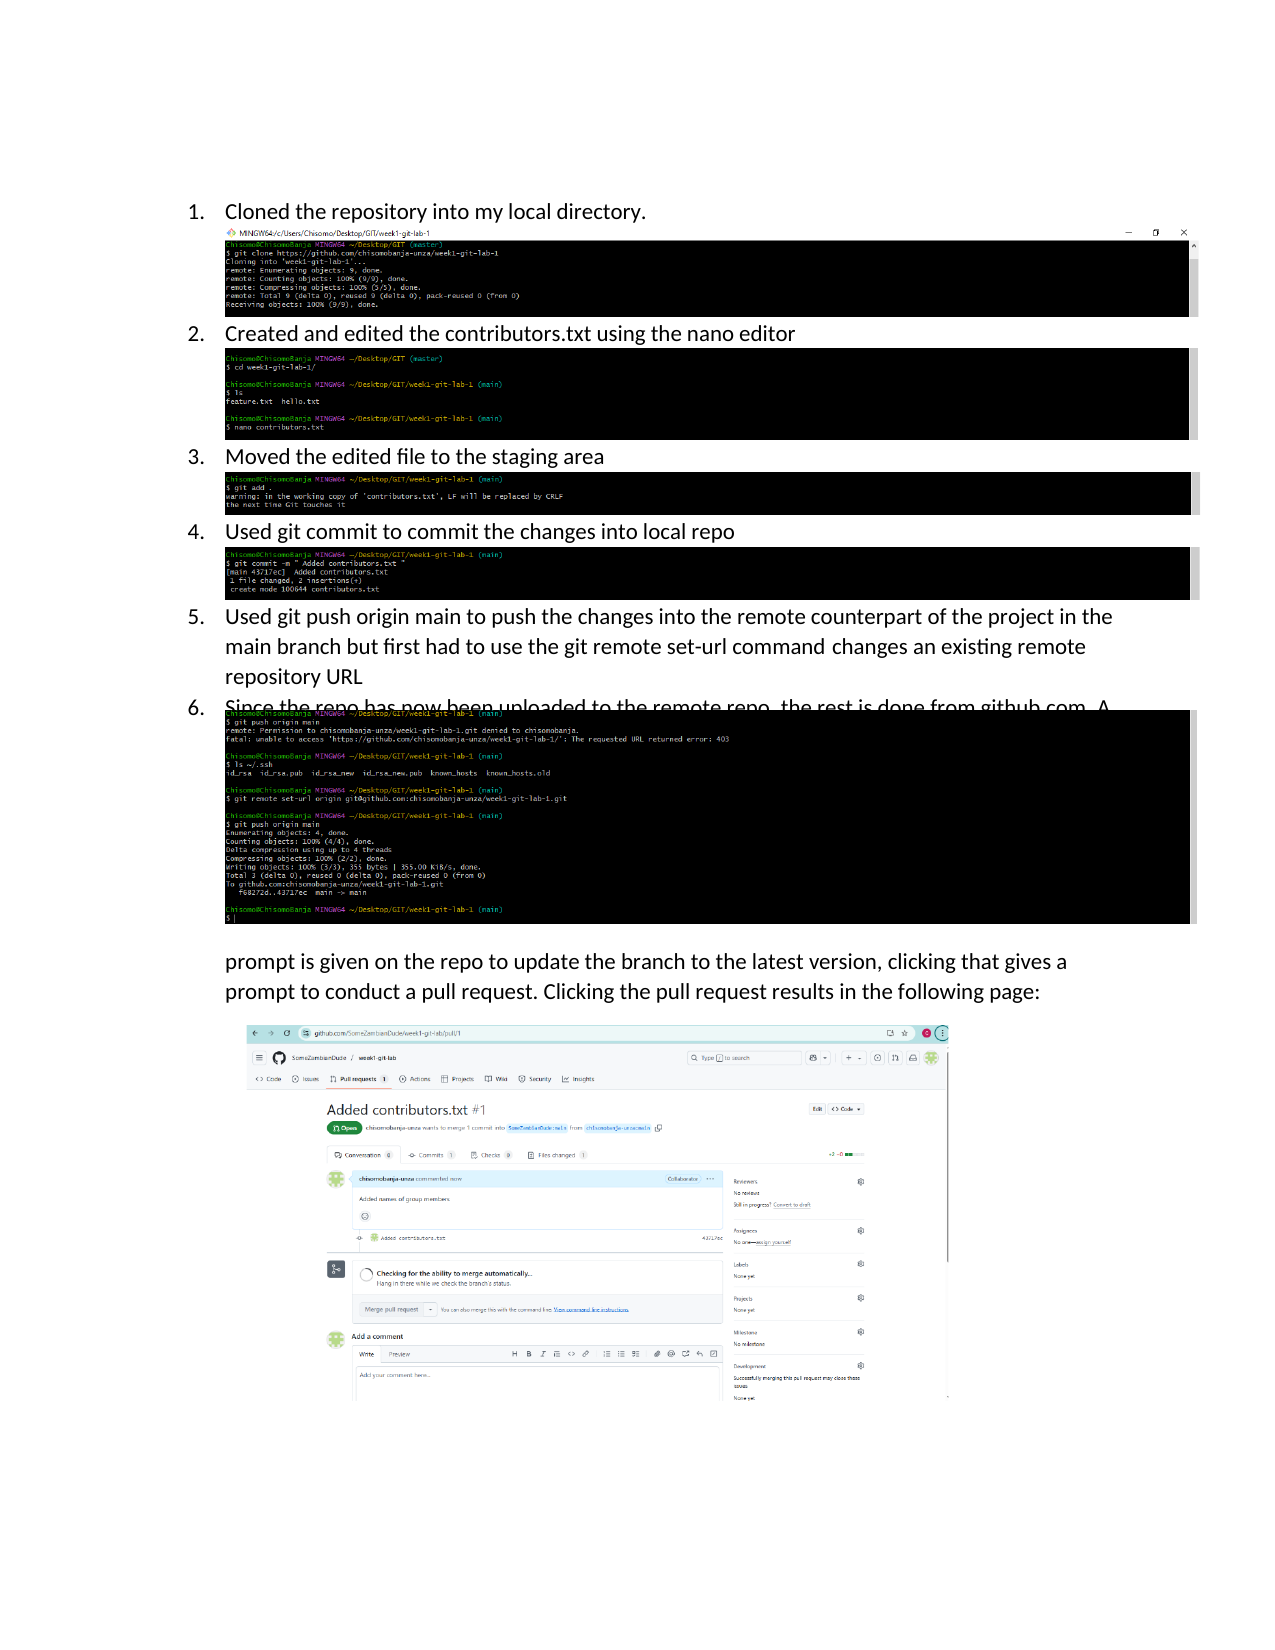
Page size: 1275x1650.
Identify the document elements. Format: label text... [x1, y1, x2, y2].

list Cloned the repository into my local directory. [187, 197, 1125, 225]
list Used git push origin main to push the changes into the remote counterpart of the project in the main branch but first had to use the git remote set-url command changes an existing remote repository URL [187, 602, 1125, 690]
list Created and edited the contributors.txt using the nano editor [187, 319, 1125, 347]
picture [225, 706, 1196, 924]
picture [225, 227, 1199, 317]
list Moved the edited file to the staging area [187, 442, 1125, 470]
picture [225, 348, 1198, 440]
picture [225, 472, 1200, 515]
picture [225, 547, 1200, 600]
list Used git commit to commit the changes into local repo [187, 517, 1125, 545]
